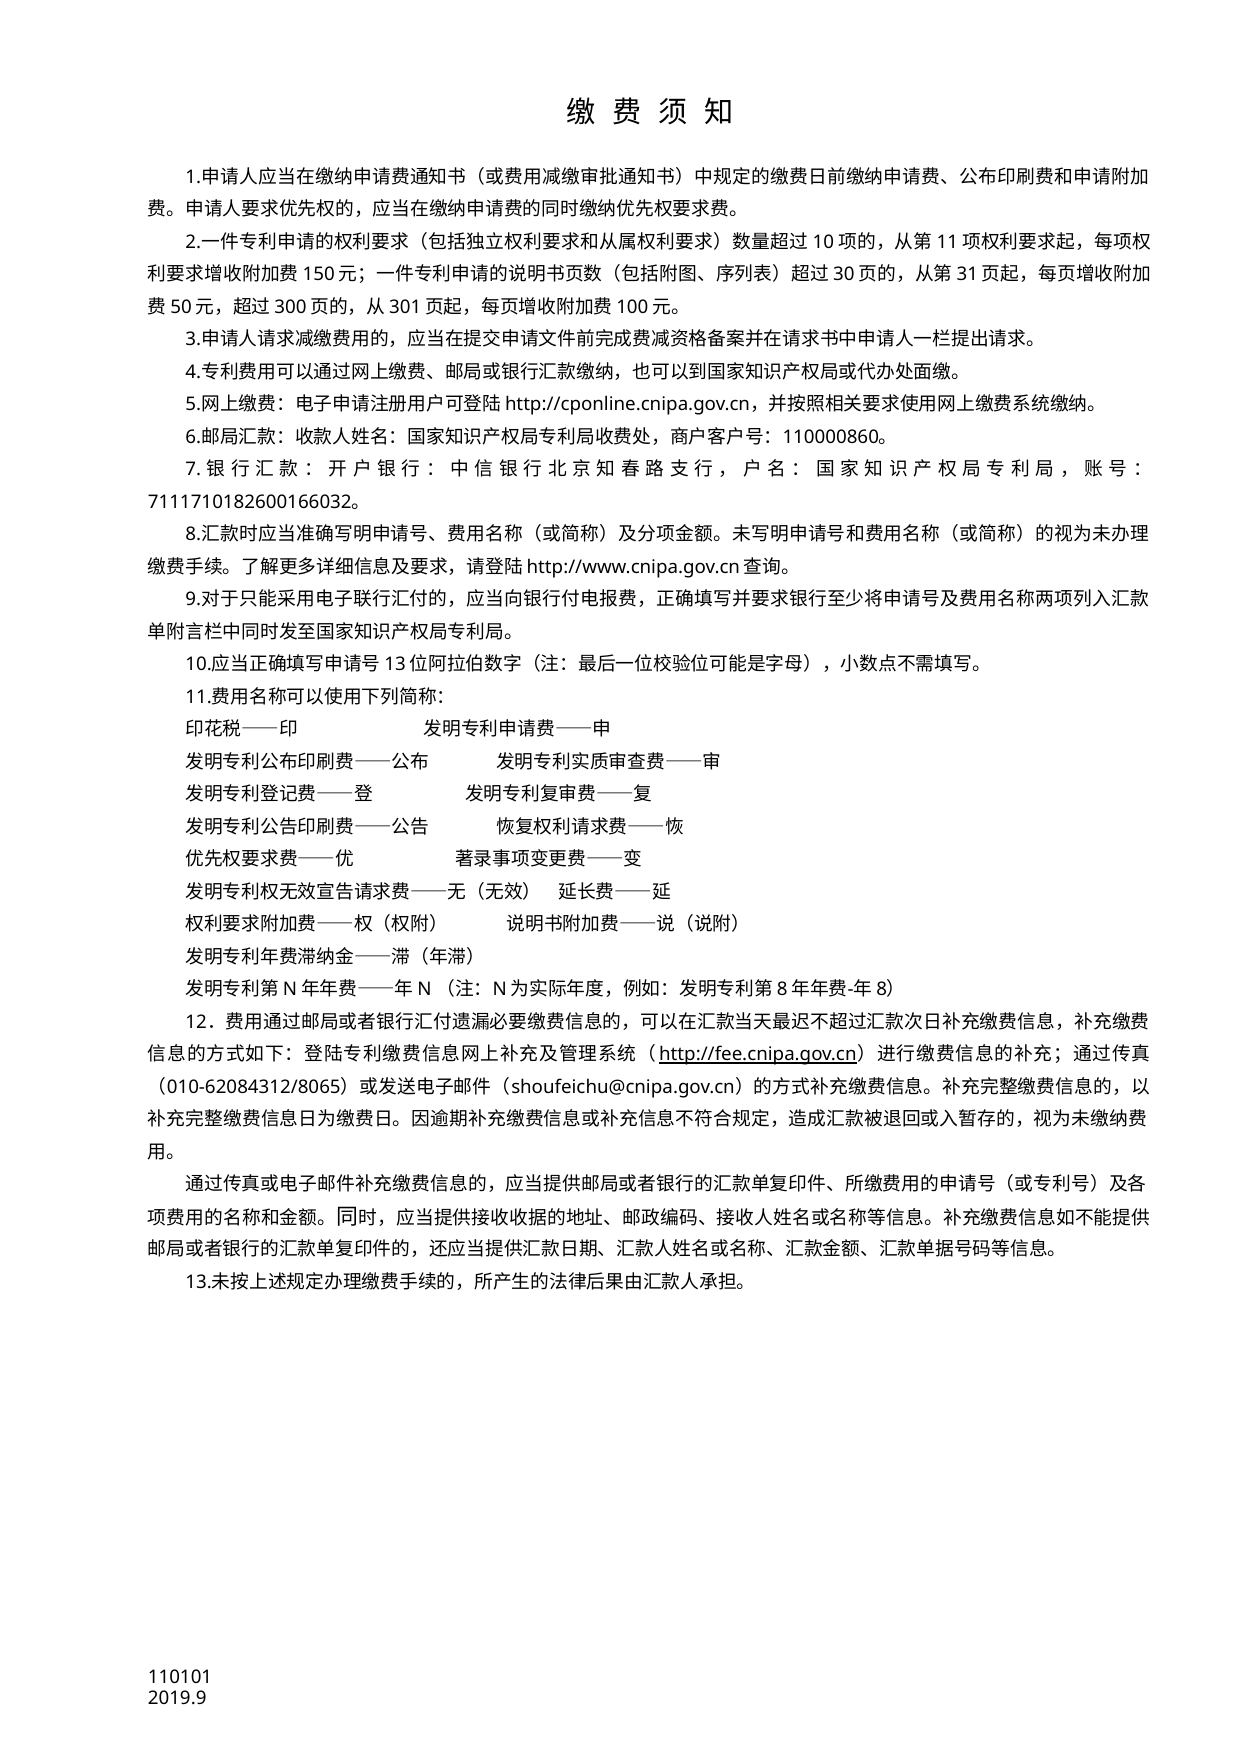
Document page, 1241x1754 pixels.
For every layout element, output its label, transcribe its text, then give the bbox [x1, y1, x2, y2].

text 优先权要求费——优 著录事项变更费——变 [148, 841, 1152, 874]
text 6.邮局汇款：收款人姓名：国家知识产权局专利局收费处，商户客户号：110000860。 [148, 419, 1152, 451]
text 2.一件专利申请的权利要求（包括独立权利要求和从属权利要求）数量超过10项的，从第11项权利要求起，每项权利要求增收附加费150元；一件专利申请的说明书页数（包括附图、序列表）超过30页的，从第31页起，每页增收附加费50元，超过300页的，从301页起，每页增收附加费100元。 [148, 224, 1152, 321]
text 11.费用名称可以使用下列简称： [148, 679, 1152, 711]
text 3.申请人请求减缴费用的，应当在提交申请文件前完成费减资格备案并在请求书中申请人一栏提出请求。 [148, 321, 1152, 354]
text 发明专利登记费——登 发明专利复审费——复 [148, 776, 1152, 809]
text 4.专利费用可以通过网上缴费、邮局或银行汇款缴纳，也可以到国家知识产权局或代办处面缴。 [148, 354, 1152, 386]
text 发明专利第N年年费——年N （注：N为实际年度，例如：发明专利第8年年费-年8） [148, 971, 1152, 1004]
text 权利要求附加费——权（权附） 说明书附加费——说（说附） [148, 906, 1152, 939]
text 12．费用通过邮局或者银行汇付遗漏必要缴费信息的，可以在汇款当天最迟不超过汇款次日补充缴费信息，补充缴费信息的方式如下：登陆专利缴费信息网上补充及管理系统（http://fee.cnipa.gov.cn）进行缴费信息的补充；通过传真（010-62084312/8065）或发送电子邮件（shoufeichu@cnipa.gov.cn）的方式补充缴费信息。补充完整缴费信息的，以补充完整缴费信息日为缴费日。因逾期补充缴费信息或补充信息不符合规定，造成汇款被退回或入暂存的，视为未缴纳费用。 [148, 1004, 1152, 1166]
text 10.应当正确填写申请号13位阿拉伯数字（注：最后一位校验位可能是字母），小数点不需填写。 [148, 646, 1152, 679]
text 5.网上缴费：电子申请注册用户可登陆http://cponline.cnipa.gov.cn，并按照相关要求使用网上缴费系统缴纳。 [148, 386, 1152, 419]
text 发明专利公布印刷费——公布 发明专利实质审查费——审 [148, 744, 1152, 776]
text 发明专利年费滞纳金——滞（年滞） [148, 939, 1152, 971]
text 印花税——印 发明专利申请费——申 [148, 711, 1152, 744]
text 13.未按上述规定办理缴费手续的，所产生的法律后果由汇款人承担。 [148, 1264, 1152, 1296]
text 8.汇款时应当准确写明申请号、费用名称（或简称）及分项金额。未写明申请号和费用名称（或简称）的视为未办理缴费手续。了解更多详细信息及要求，请登陆http://www.cnipa.gov.cn查询。 [148, 516, 1152, 581]
text 发明专利权无效宣告请求费——无（无效） 延长费——延 [148, 874, 1152, 906]
text 1.申请人应当在缴纳申请费通知书（或费用减缴审批通知书）中规定的缴费日前缴纳申请费、公布印刷费和申请附加费。申请人要求优先权的，应当在缴纳申请费的同时缴纳优先权要求费。 [148, 159, 1152, 224]
text 7.银行汇款：开户银行：中信银行北京知春路支行，户名：国家知识产权局专利局，账号：7111710182600166032。 [148, 451, 1152, 516]
text 通过传真或电子邮件补充缴费信息的，应当提供邮局或者银行的汇款单复印件、所缴费用的申请号（或专利号）及各项费用的名称和金额。同时，应当提供接收收据的地址、邮政编码、接收人姓名或名称等信息。补充缴费信息如不能提供邮局或者银行的汇款单复印件的，还应当提供汇款日期、汇款人姓名或名称、汇款金额、汇款单据号码等信息。 [148, 1166, 1152, 1264]
text 发明专利公告印刷费——公告 恢复权利请求费——恢 [148, 809, 1152, 841]
text 9.对于只能采用电子联行汇付的，应当向银行付电报费，正确填写并要求银行至少将申请号及费用名称两项列入汇款单附言栏中同时发至国家知识产权局专利局。 [148, 581, 1152, 646]
